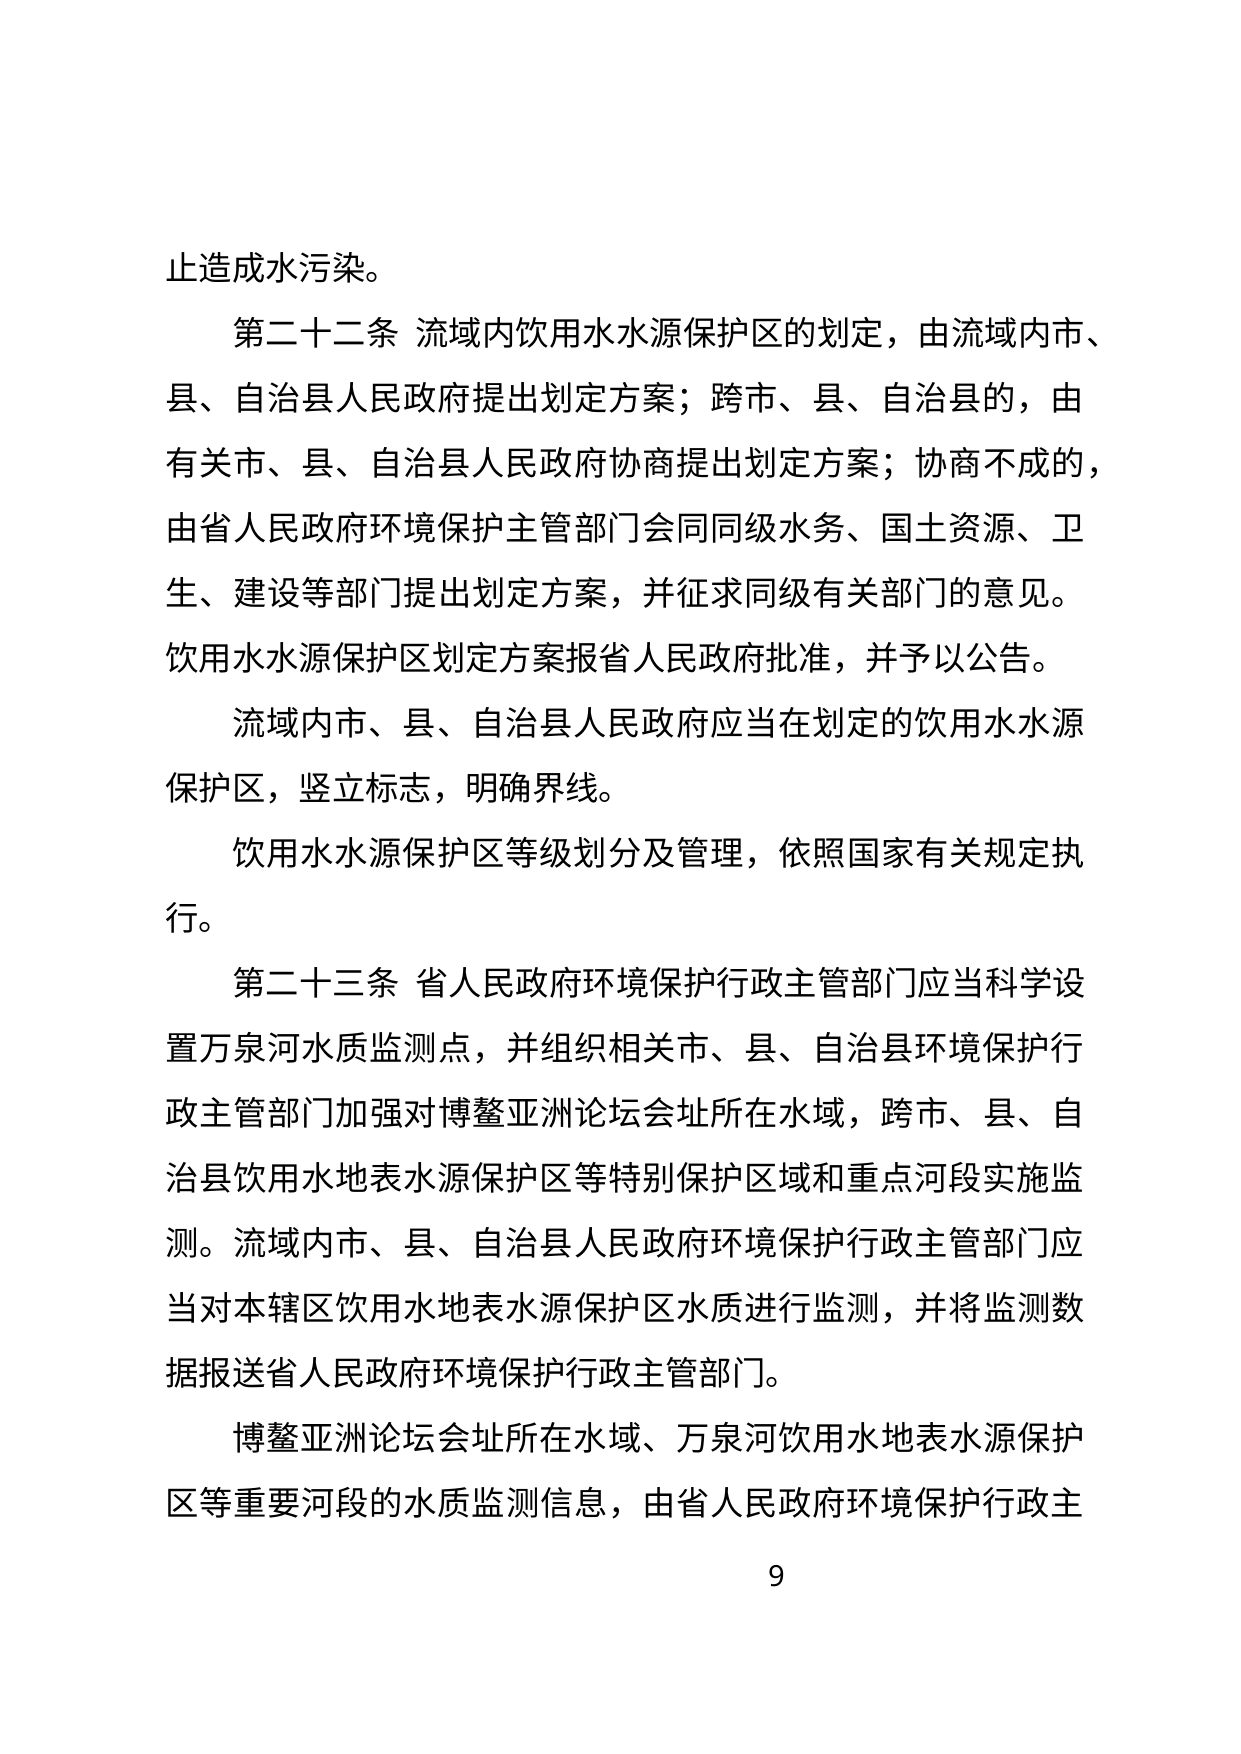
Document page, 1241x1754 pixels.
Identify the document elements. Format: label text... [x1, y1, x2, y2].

text 流域内市、县、自治县人民政府应当在划定的饮用水水源保护区，竖立标志，明确界线。 [165, 688, 1087, 818]
text 第二十二条 流域内饮用水水源保护区的划定，由流域内市、县、自治县人民政府提出划定方案；跨市、县、自治县的，由有关市、县、自治县人民政府协商提出划定方案；协商不成的，由省人民政府环境保护主管部门会同同级水务、国土资源、卫生、建设等部门提出划定方案，并征求同级有关部门的意见。饮用水水源保护区划定方案报省人民政府批准，并予以公告。 [165, 298, 1087, 688]
text 饮用水水源保护区等级划分及管理，依照国家有关规定执行。 [165, 818, 1087, 948]
text 第二十三条 省人民政府环境保护行政主管部门应当科学设置万泉河水质监测点，并组织相关市、县、自治县环境保护行政主管部门加强对博鳌亚洲论坛会址所在水域，跨市、县、自治县饮用水地表水源保护区等特别保护区域和重点河段实施监测。流域内市、县、自治县人民政府环境保护行政主管部门应当对本辖区饮用水地表水源保护区水质进行监测，并将监测数据报送省人民政府环境保护行政主管部门。 [165, 948, 1087, 1403]
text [165, 233, 1087, 298]
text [165, 1403, 1087, 1533]
